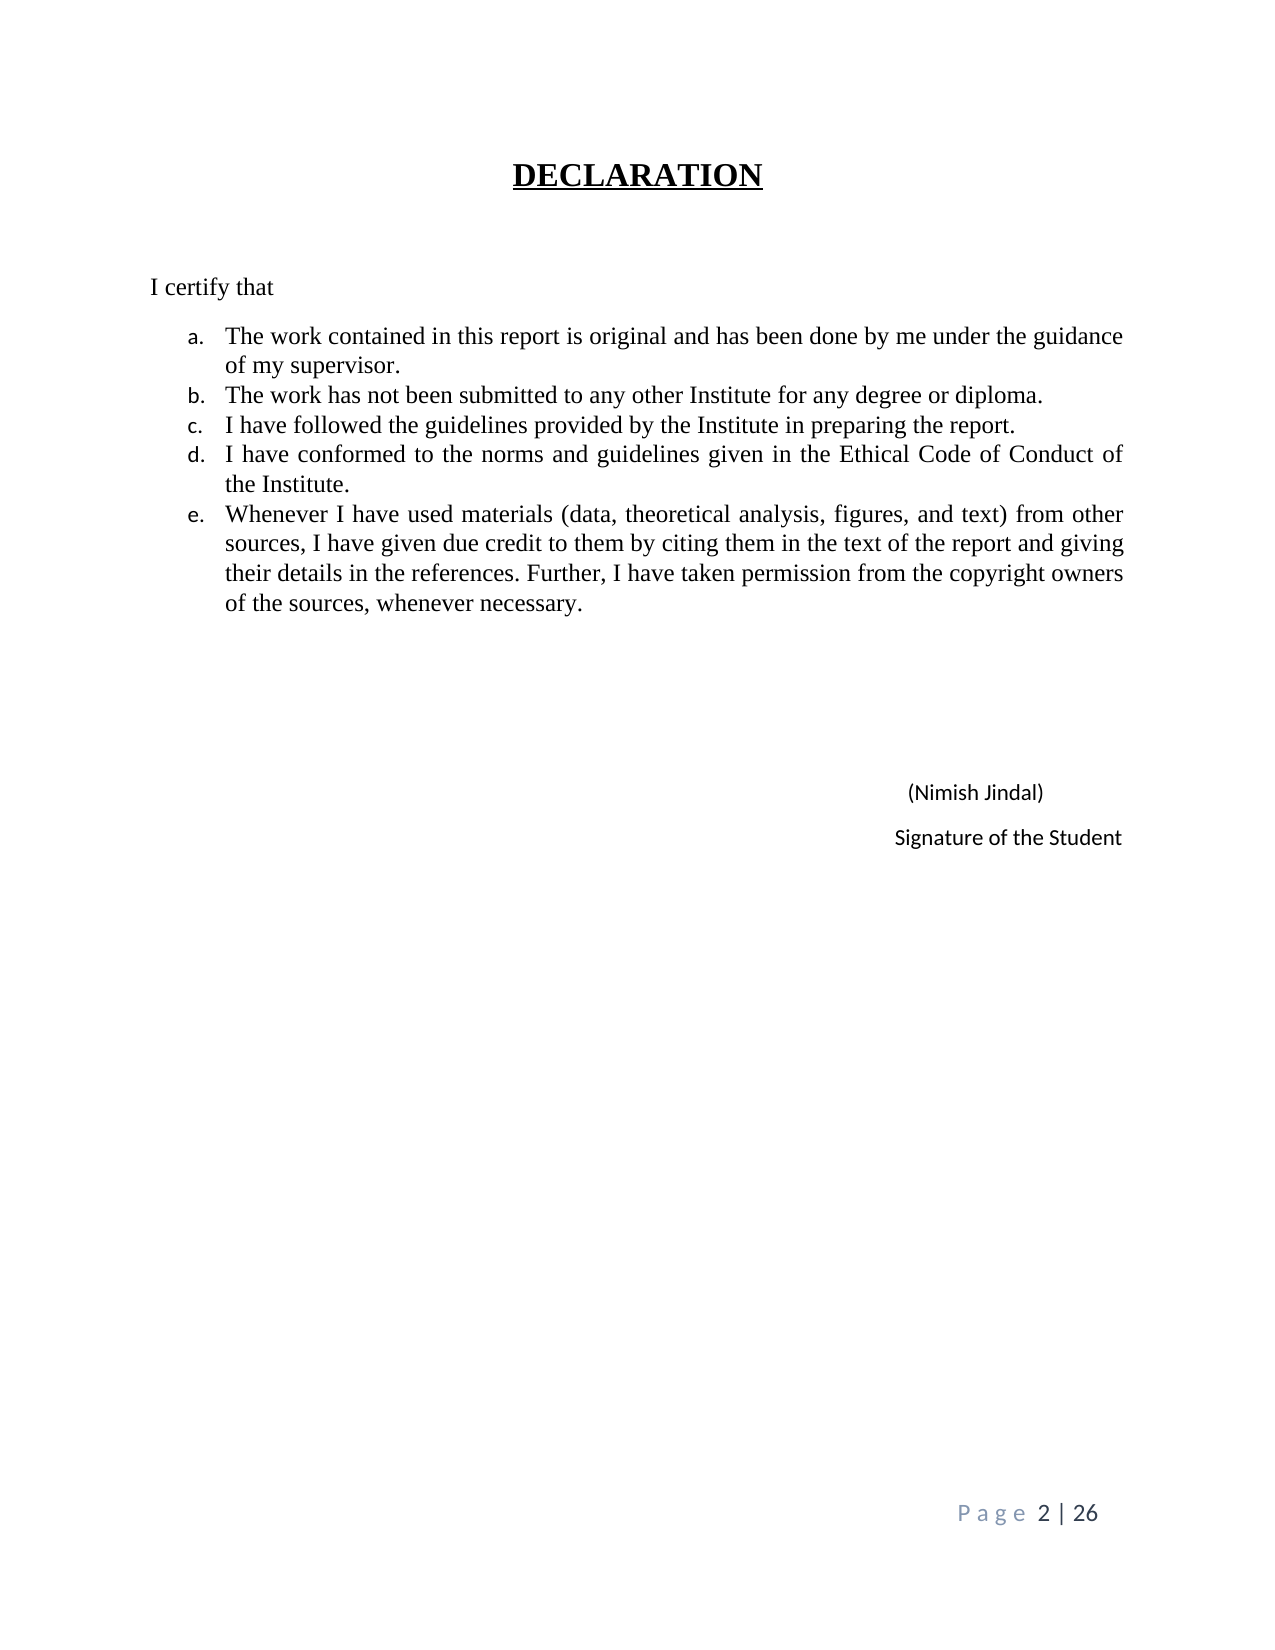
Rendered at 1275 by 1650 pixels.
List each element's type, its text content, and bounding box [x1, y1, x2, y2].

text DECLARATION [150, 150, 1125, 195]
text (Nimish Jindal) [150, 778, 1125, 806]
list I have conformed to the norms and guidelines given in the Ethical Code of Conduct of the Institute. [187, 439, 1125, 498]
list The work contained in this report is original and has been done by me under the guidance of my supervisor. [187, 320, 1125, 380]
list The work has not been submitted to any other Institute for any degree or diploma. [187, 380, 1125, 409]
text Signature of the Student [150, 822, 1125, 851]
list Whenever I have used materials (data, theoretical analysis, figures, and text) from other sources, I have given due credit to them by citing them in the text of the report and giving their details in the references. Further, I have taken permission from the copyright owners of the sources, whenever necessary. [187, 498, 1125, 617]
list I have followed the guidelines provided by the Institute in preparing the report. [187, 409, 1125, 439]
text I certify that [150, 260, 1125, 304]
